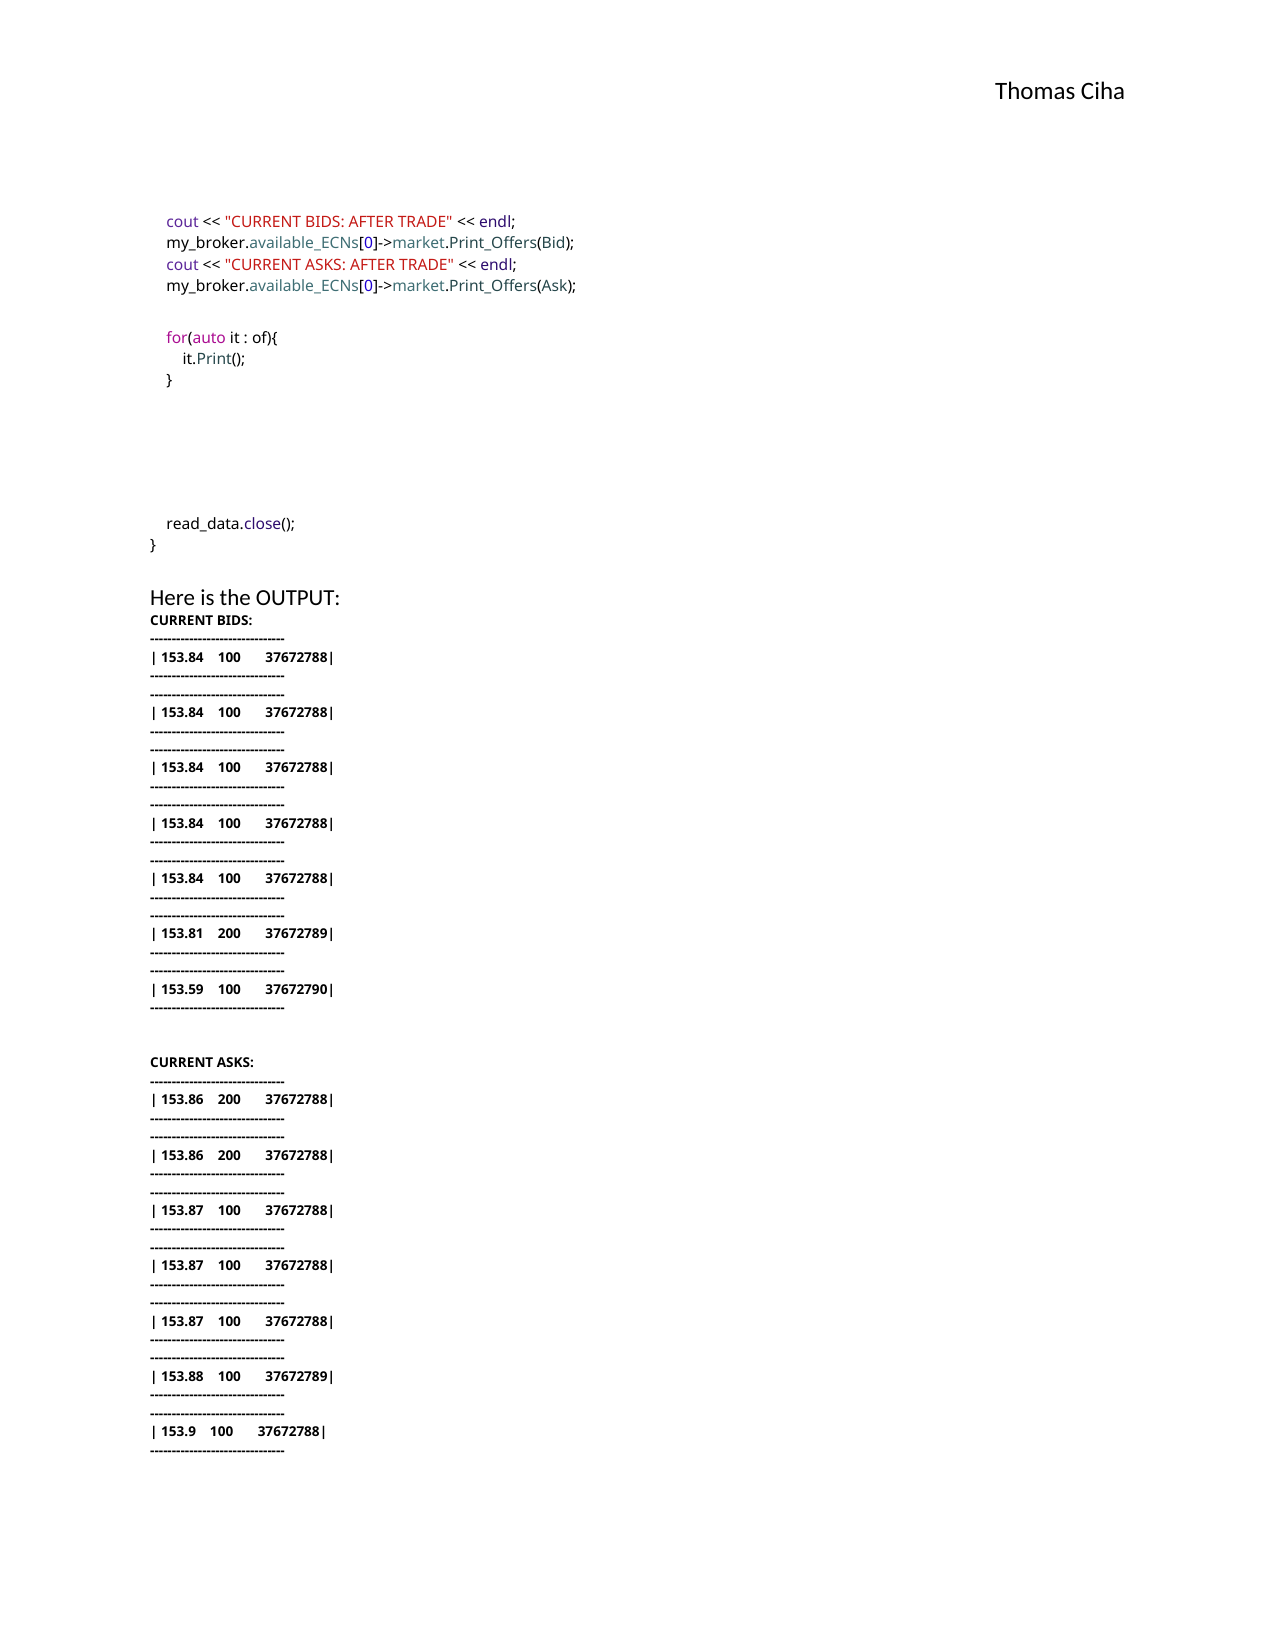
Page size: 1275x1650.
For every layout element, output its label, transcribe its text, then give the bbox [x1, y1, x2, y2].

text | 153.88 100 37672789| [150, 1367, 1125, 1385]
text cout << "CURRENT BIDS: AFTER TRADE" << endl; [150, 211, 1125, 232]
text | 153.59 100 37672790| [150, 980, 1125, 998]
text | 153.87 100 37672788| [150, 1256, 1125, 1275]
text ------------------------------- [150, 1219, 1125, 1238]
text | 153.84 100 37672788| [150, 869, 1125, 887]
text ------------------------------- [150, 777, 1125, 795]
text ------------------------------- [150, 740, 1125, 758]
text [150, 232, 1125, 253]
text read_data.close(); [150, 512, 1125, 534]
text | 153.9 100 37672788| [150, 1422, 1125, 1441]
text } [150, 369, 1125, 390]
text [150, 275, 1125, 296]
text ------------------------------- [150, 961, 1125, 980]
text | 153.87 100 37672788| [150, 1312, 1125, 1330]
text ------------------------------- [150, 1182, 1125, 1201]
text it.Print(); [150, 348, 1125, 369]
text CURRENT BIDS: [150, 611, 1125, 629]
text ------------------------------- [150, 666, 1125, 685]
text ------------------------------- [150, 795, 1125, 814]
text | 153.86 200 37672788| [150, 1090, 1125, 1109]
text ------------------------------- [150, 1404, 1125, 1422]
text ------------------------------- [150, 1293, 1125, 1312]
text | 153.86 200 37672788| [150, 1146, 1125, 1164]
text ------------------------------- [150, 629, 1125, 648]
text | 153.81 200 37672789| [150, 924, 1125, 943]
text | 153.87 100 37672788| [150, 1201, 1125, 1219]
text | 153.84 100 37672788| [150, 758, 1125, 777]
text ------------------------------- [150, 1348, 1125, 1367]
text ------------------------------- [150, 1441, 1125, 1459]
text ------------------------------- [150, 1072, 1125, 1090]
text ------------------------------- [150, 832, 1125, 851]
text ------------------------------- [150, 943, 1125, 961]
text ------------------------------- [150, 1385, 1125, 1404]
text ------------------------------- [150, 1109, 1125, 1127]
text ------------------------------- [150, 1127, 1125, 1146]
text ------------------------------- [150, 998, 1125, 1017]
text ------------------------------- [150, 685, 1125, 703]
text ------------------------------- [150, 722, 1125, 740]
text ------------------------------- [150, 1164, 1125, 1182]
text ------------------------------- [150, 887, 1125, 906]
text cout << "CURRENT ASKS: AFTER TRADE" << endl; [150, 253, 1125, 275]
text for(auto it : of){ [150, 327, 1125, 348]
text ------------------------------- [150, 851, 1125, 869]
text ------------------------------- [150, 1238, 1125, 1256]
text } [150, 534, 1125, 555]
text ------------------------------- [150, 1275, 1125, 1293]
text CURRENT ASKS: [150, 1053, 1125, 1072]
text | 153.84 100 37672788| [150, 814, 1125, 832]
text | 153.84 100 37672788| [150, 703, 1125, 722]
text Here is the OUTPUT: [150, 583, 1125, 611]
text ------------------------------- [150, 1330, 1125, 1348]
text | 153.84 100 37672788| [150, 648, 1125, 666]
text ------------------------------- [150, 906, 1125, 924]
